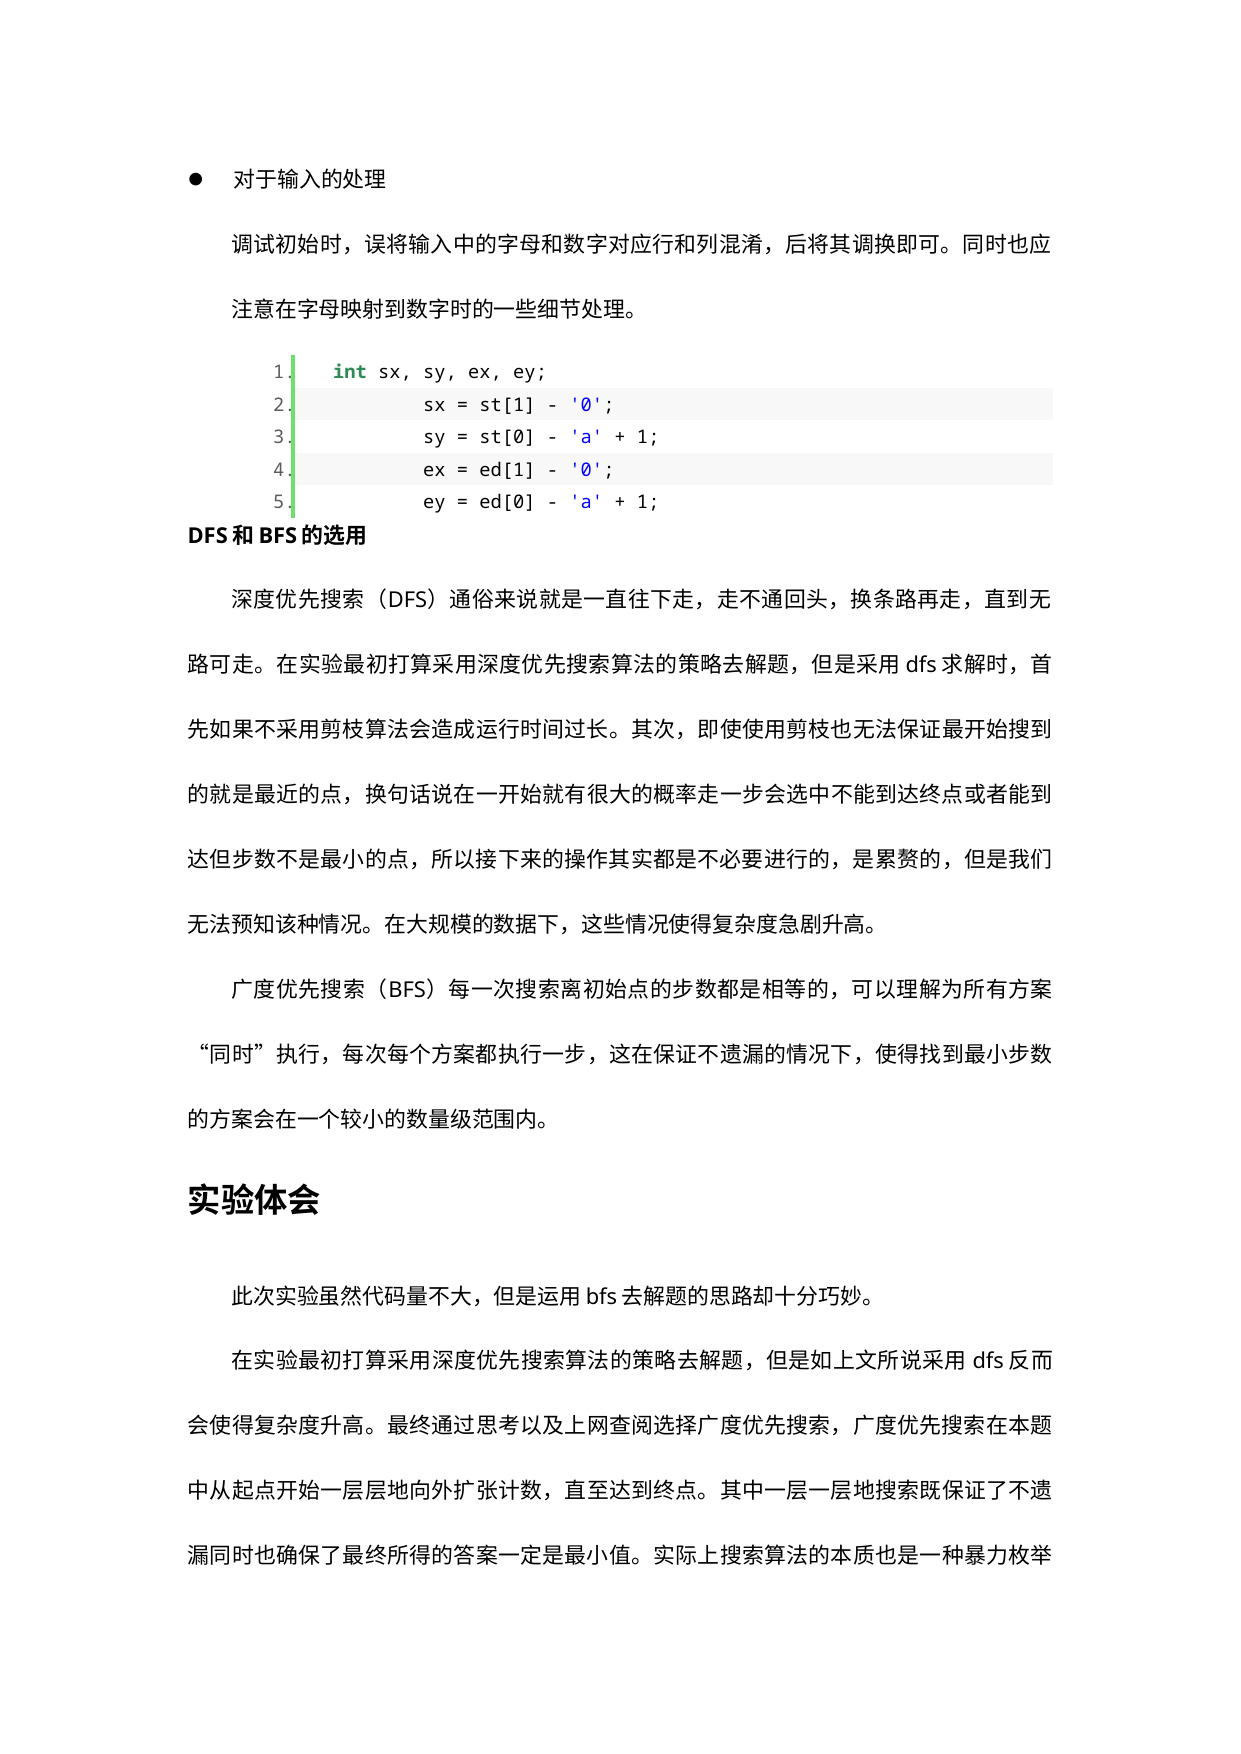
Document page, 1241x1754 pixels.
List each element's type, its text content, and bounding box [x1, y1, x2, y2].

text 调试初始时，误将输入中的字母和数字对应行和列混淆，后将其调换即可。同时也应注意在字母映射到数字时的一些细节处理。 [231, 226, 1053, 324]
text DFS和BFS的选用 [187, 518, 1053, 550]
text 广度优先搜索（BFS）每一次搜索离初始点的步数都是相等的，可以理解为所有方案“同时”执行，每次每个方案都执行一步，这在保证不遗漏的情况下，使得找到最小步数的方案会在一个较小的数量级范围内。 [187, 971, 1053, 1134]
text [187, 1343, 1053, 1570]
text 此次实验虽然代码量不大，但是运用bfs去解题的思路却十分巧妙。 [187, 1279, 1053, 1311]
text 深度优先搜索（DFS）通俗来说就是一直往下走，走不通回头，换条路再走，直到无路可走。在实验最初打算采用深度优先搜索算法的策略去解题，但是采用dfs求解时，首先如果不采用剪枝算法会造成运行时间过长。其次，即使使用剪枝也无法保证最开始搜到的就是最近的点，换句话说在一开始就有很大的概率走一步会选中不能到达终点或者能到达但步数不是最小的点，所以接下来的操作其实都是不必要进行的，是累赘的，但是我们无法预知该种情况。在大规模的数据下，这些情况使得复杂度急剧升高。 [187, 582, 1053, 939]
list int sx, sy, ex, ey; [295, 355, 1053, 388]
list sy = st[0] - 'a' + 1; [295, 420, 1053, 453]
list ex = ed[1] - '0'; [295, 453, 1053, 485]
list ey = ed[0] - 'a' + 1; [295, 485, 1053, 518]
list 对于输入的处理 [187, 162, 1053, 194]
list sx = st[1] - '0'; [295, 388, 1053, 420]
text 实验体会 [187, 1165, 1053, 1230]
